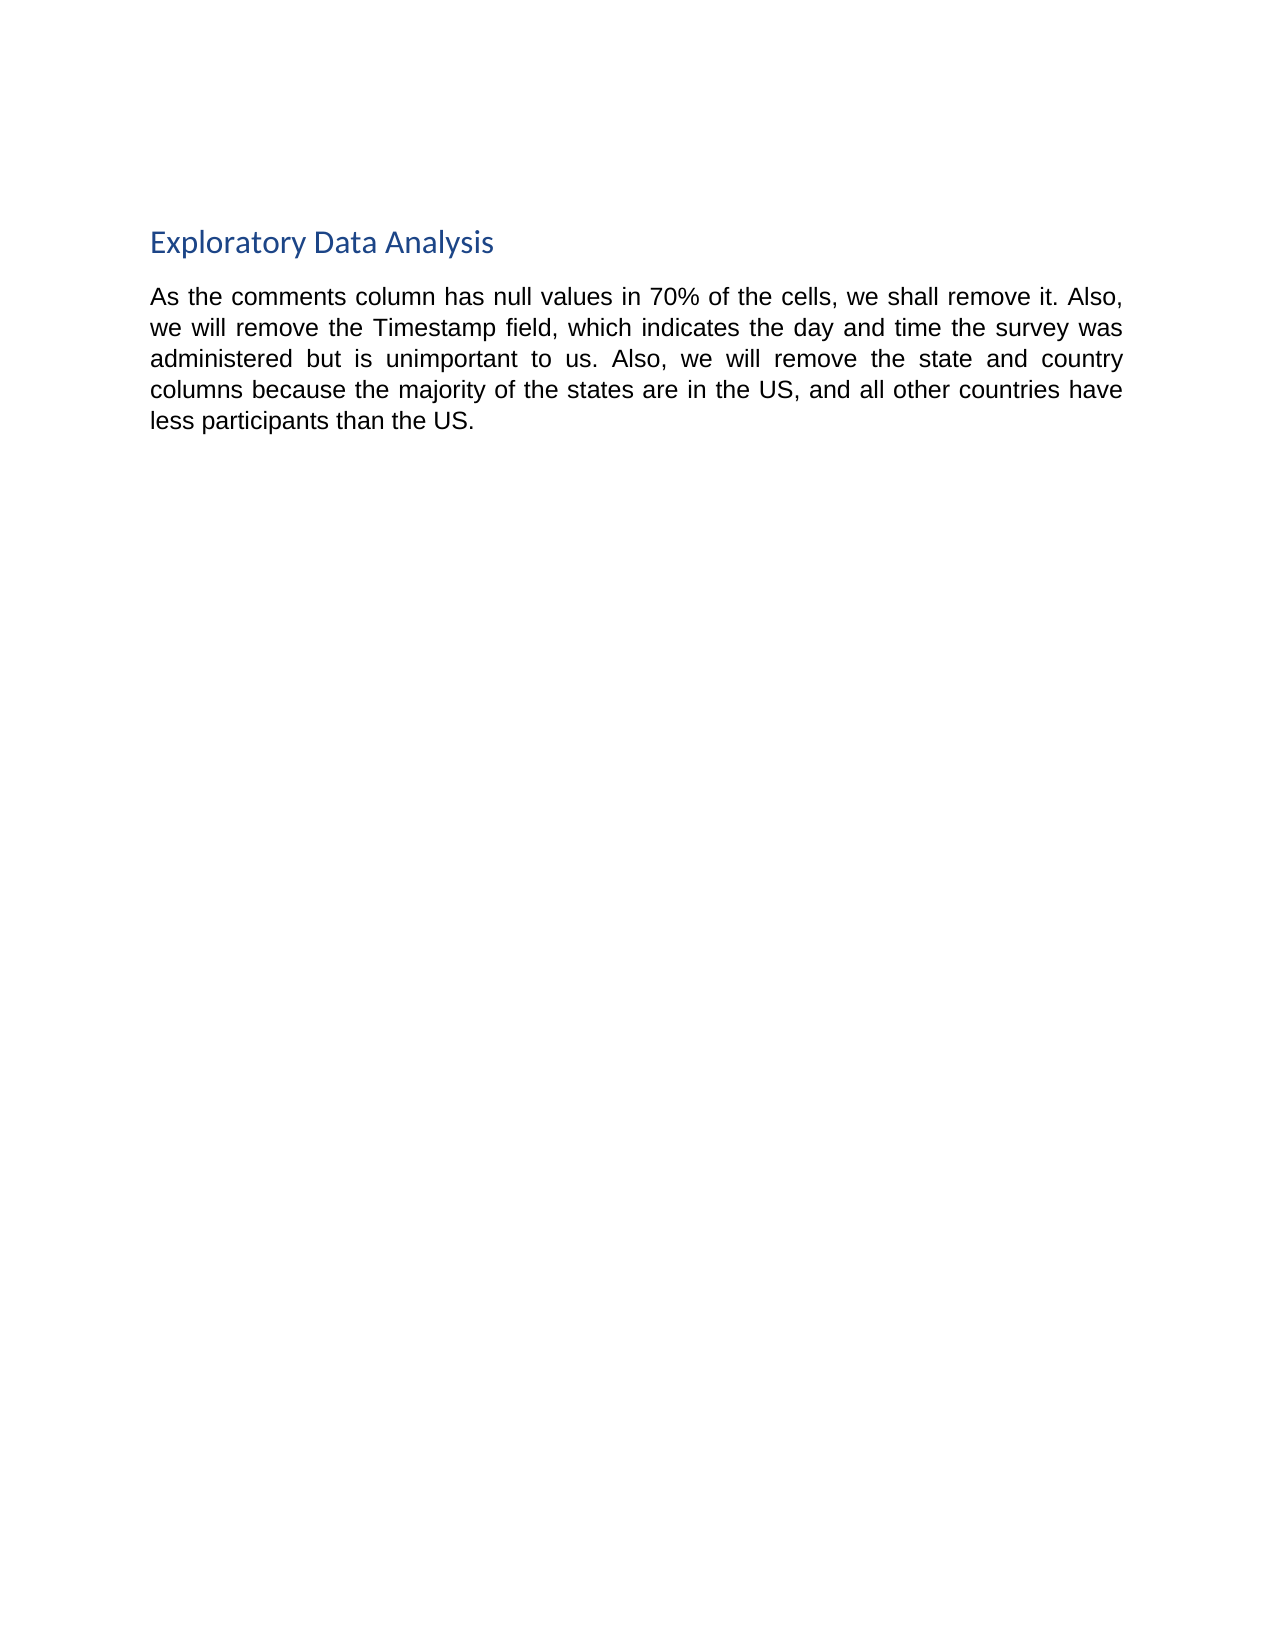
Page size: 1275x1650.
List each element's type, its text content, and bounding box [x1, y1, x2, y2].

text As the comments column has null values in 70% of the cells, we shall remove it. Also, we will remove the Timestamp field, which indicates the day and time the survey was administered but is unimportant to us. Also, we will remove the state and country columns because the majority of the states are in the US, and all other countries have less participants than the US. [150, 282, 1125, 435]
text Exploratory Data Analysis [150, 222, 1125, 262]
